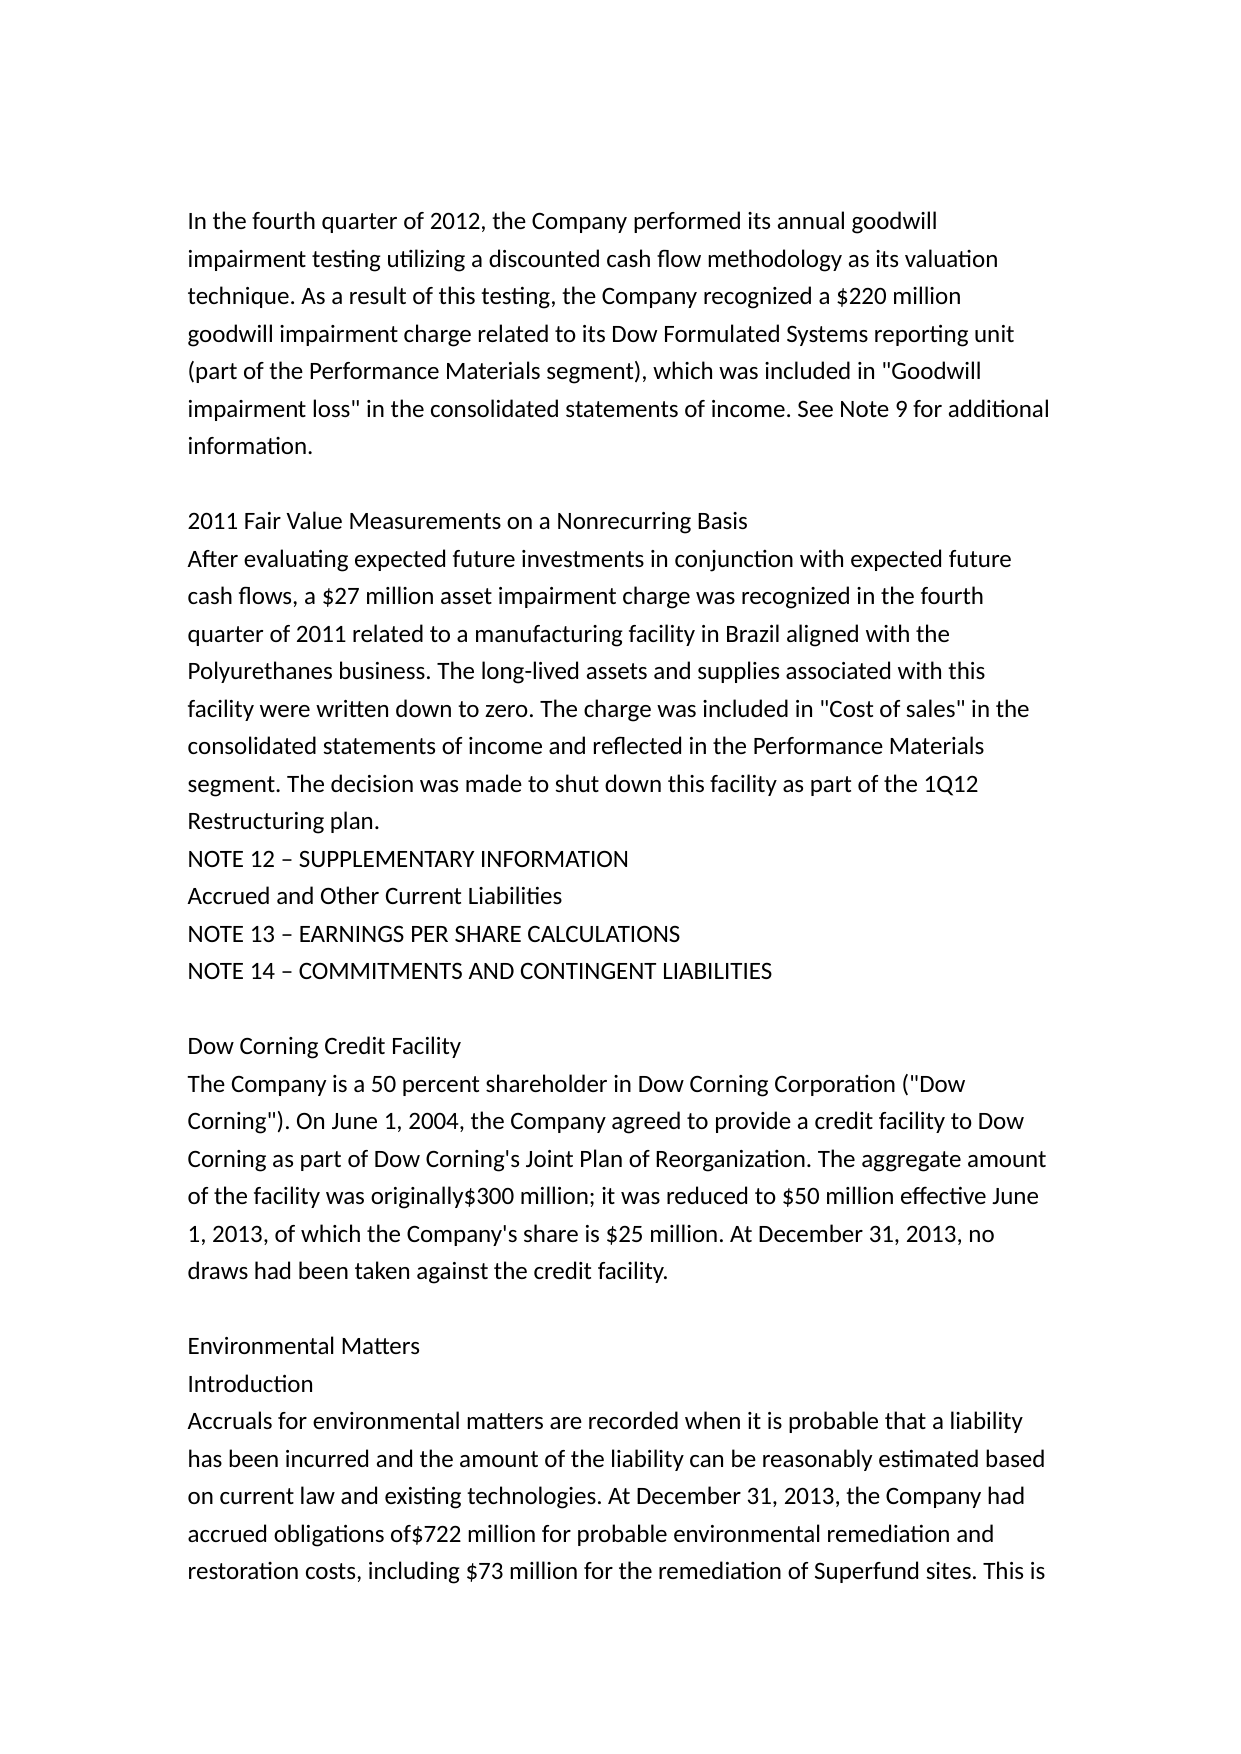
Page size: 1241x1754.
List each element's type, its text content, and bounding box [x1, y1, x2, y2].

text 2011 Fair Value Measurements on a Nonrecurring Basis [187, 502, 1053, 539]
text Introduction [187, 1364, 1053, 1402]
text Environmental Matters [187, 1327, 1053, 1364]
text The Company is a 50 percent shareholder in Dow Corning Corporation ("Dow Corning"). On June 1, 2004, the Company agreed to provide a credit facility to Dow Corning as part of Dow Corning's Joint Plan of Reorganization. The aggregate amount of the facility was originally$300 million; it was reduced to $50 million effective June 1, 2013, of which the Company's share is $25 million. At December 31, 2013, no draws had been taken against the credit facility. [187, 1064, 1053, 1289]
text NOTE 12 – SUPPLEMENTARY INFORMATION [187, 839, 1053, 877]
text Dow Corning Credit Facility [187, 1027, 1053, 1064]
text NOTE 14 – COMMITMENTS AND CONTINGENT LIABILITIES [187, 952, 1053, 989]
text Accrued and Other Current Liabilities [187, 877, 1053, 914]
text In the fourth quarter of 2012, the Company performed its annual goodwill impairment testing utilizing a discounted cash flow methodology as its valuation technique. As a result of this testing, the Company recognized a $220 million goodwill impairment charge related to its Dow Formulated Systems reporting unit (part of the Performance Materials segment), which was included in "Goodwill impairment loss" in the consolidated statements of income. See Note 9 for additional information. [187, 202, 1053, 464]
text NOTE 13 – EARNINGS PER SHARE CALCULATIONS [187, 914, 1053, 952]
text After evaluating expected future investments in conjunction with expected future cash flows, a $27 million asset impairment charge was recognized in the fourth quarter of 2011 related to a manufacturing facility in Brazil aligned with the Polyurethanes business. The long-lived assets and supplies associated with this facility were written down to zero. The charge was included in "Cost of sales" in the consolidated statements of income and reflected in the Performance Materials segment. The decision was made to shut down this facility as part of the 1Q12 Restructuring plan. [187, 539, 1053, 839]
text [187, 1402, 1053, 1589]
